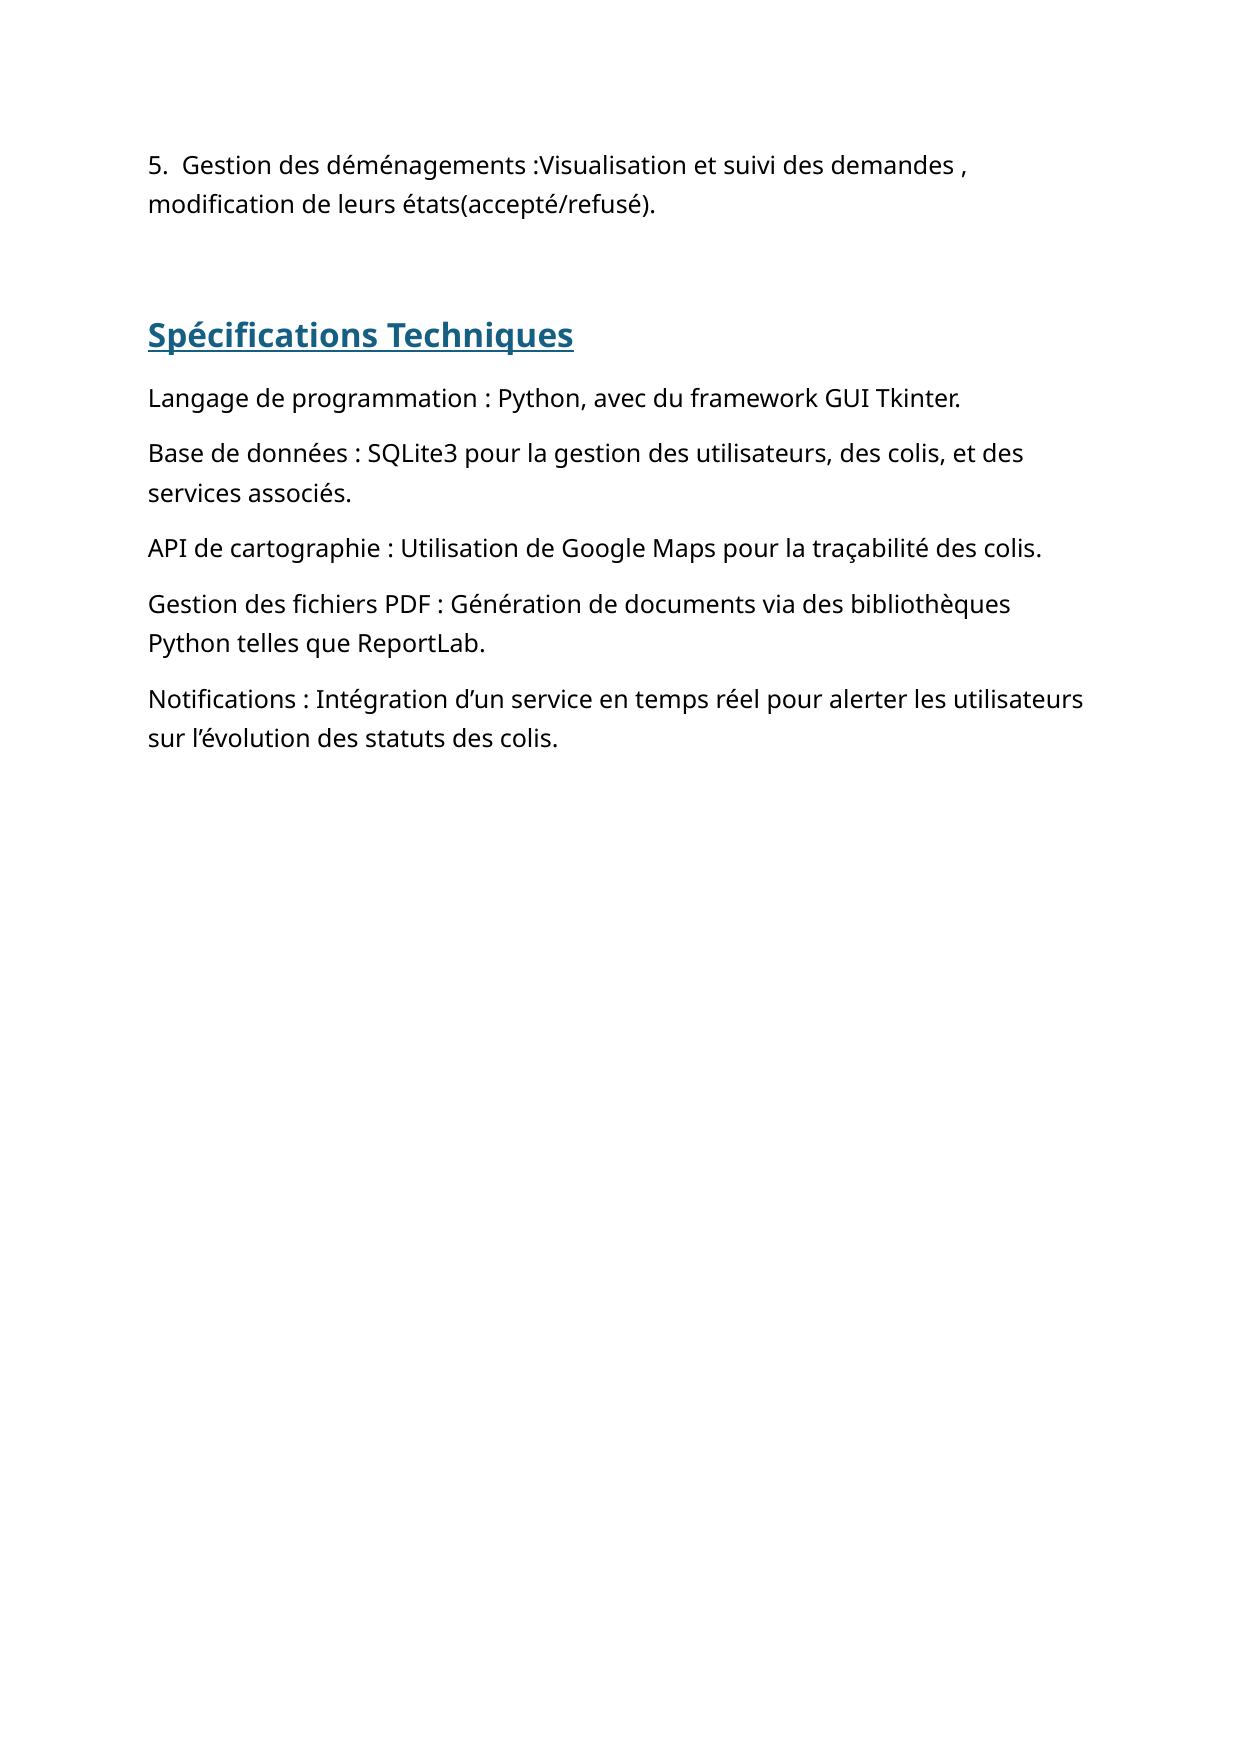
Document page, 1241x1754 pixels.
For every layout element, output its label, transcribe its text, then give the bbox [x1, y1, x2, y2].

text Langage de programmation : Python, avec du framework GUI Tkinter. [148, 380, 1093, 414]
text Notifications : Intégration d’un service en temps réel pour alerter les utilisateurs sur l’évolution des statuts des colis. [148, 682, 1093, 755]
text Gestion des fichiers PDF : Génération de documents via des bibliothèques Python telles que ReportLab. [148, 587, 1093, 660]
text Base de données : SQLite3 pour la gestion des utilisateurs, des colis, et des services associés. [148, 436, 1093, 509]
text Spécifications Techniques [148, 311, 1093, 357]
text API de cartographie : Utilisation de Google Maps pour la traçabilité des colis. [148, 531, 1093, 565]
text 5. Gestion des déménagements :Visualisation et suivi des demandes , modification de leurs états(accepté/refusé). [148, 148, 1093, 221]
